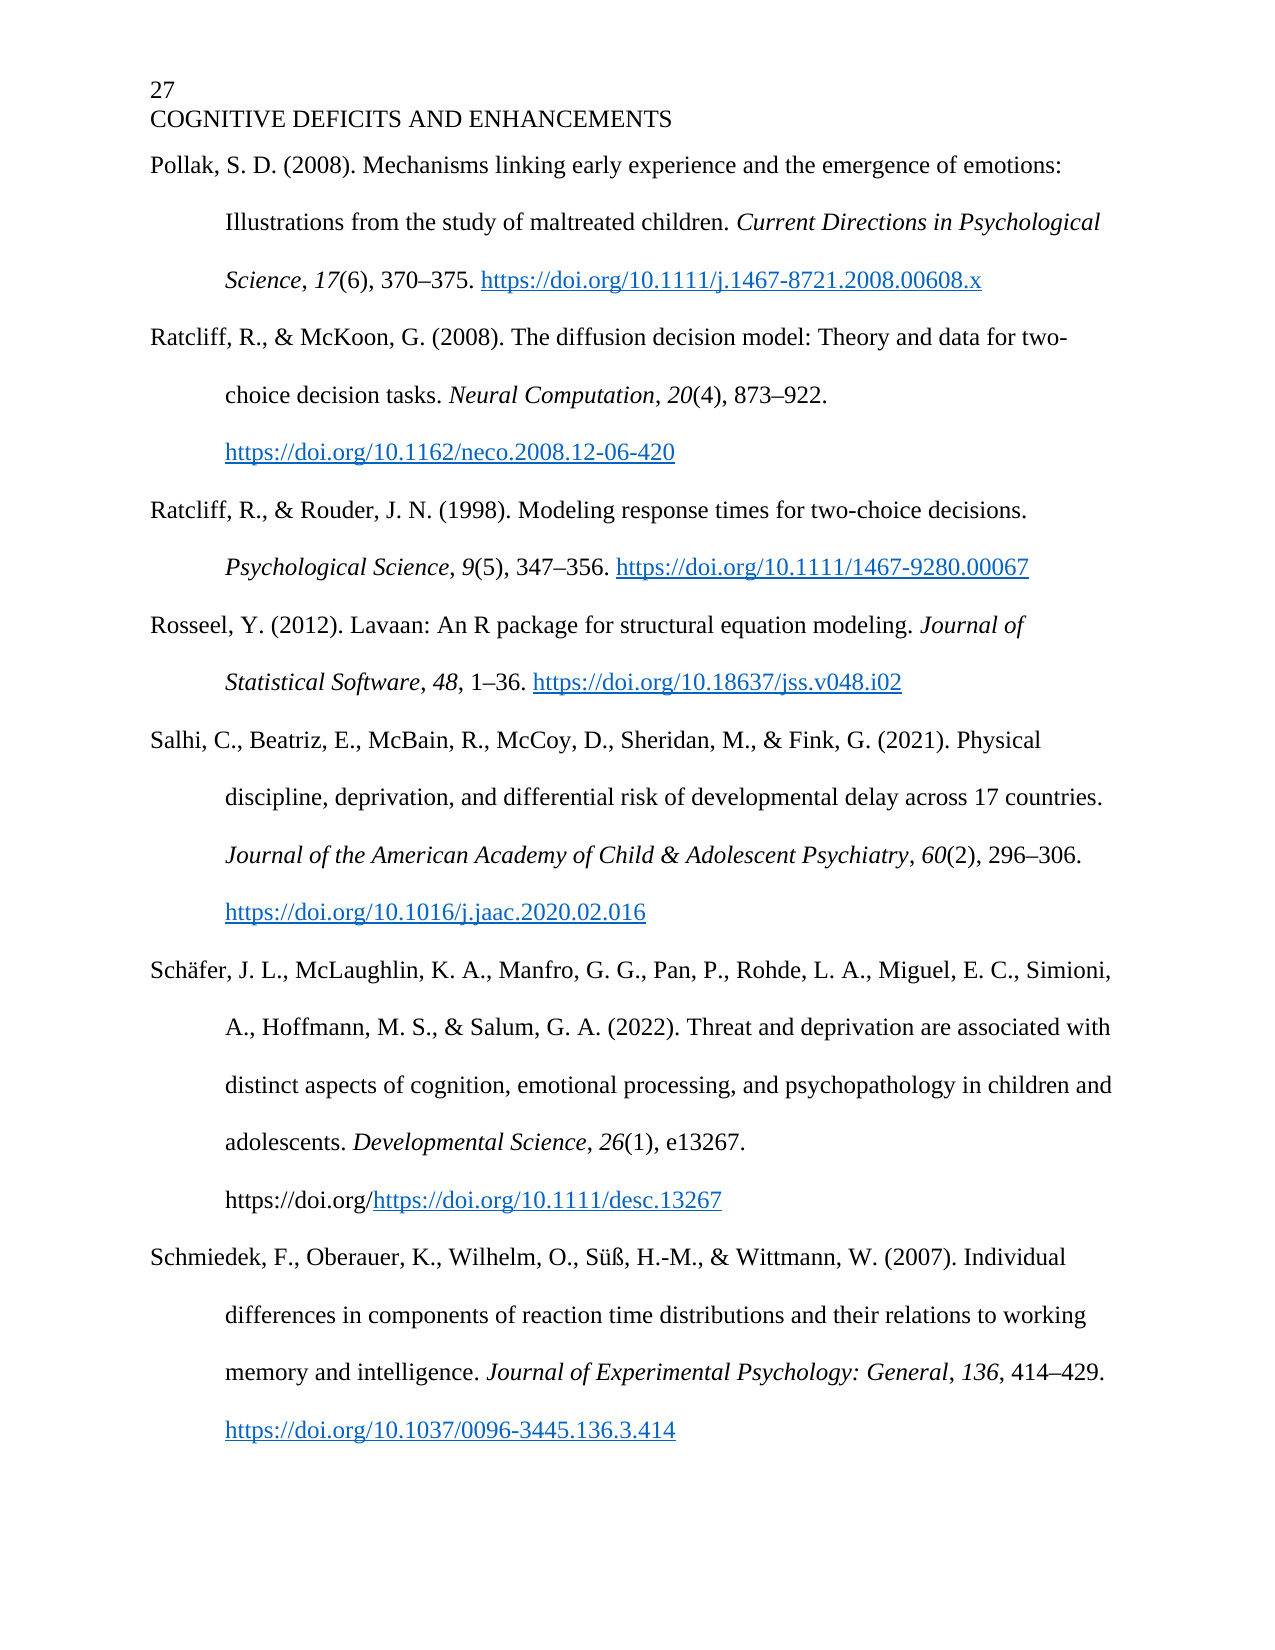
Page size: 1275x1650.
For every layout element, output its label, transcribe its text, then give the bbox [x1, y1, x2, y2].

text Ratcliff, R., & McKoon, G. (2008). The diffusion decision model: Theory and data for two-choice decision tasks. Neural Computation, 20(4), 873–922. https://doi.org/10.1162/neco.2008.12-06-420 [150, 322, 1125, 466]
text Schmiedek, F., Oberauer, K., Wilhelm, O., Süß, H.-M., & Wittmann, W. (2007). Individual differences in components of reaction time distributions and their relations to working memory and intelligence. Journal of Experimental Psychology: General, 136, 414–429. https://doi.org/10.1037/0096-3445.136.3.414 [150, 1242, 1125, 1444]
text Schäfer, J. L., McLaughlin, K. A., Manfro, G. G., Pan, P., Rohde, L. A., Miguel, E. C., Simioni, A., Hoffmann, M. S., & Salum, G. A. (2022). Threat and deprivation are associated with distinct aspects of cognition, emotional processing, and psychopathology in children and adolescents. Developmental Science, 26(1), e13267. https://doi.org/https://doi.org/10.1111/desc.13267 [150, 955, 1125, 1214]
text Ratcliff, R., & Rouder, J. N. (1998). Modeling response times for two-choice decisions. Psychological Science, 9(5), 347–356. https://doi.org/10.1111/1467-9280.00067 [150, 495, 1125, 581]
text Rosseel, Y. (2012). Lavaan: An R package for structural equation modeling. Journal of Statistical Software, 48, 1–36. https://doi.org/10.18637/jss.v048.i02 [150, 610, 1125, 696]
text Salhi, C., Beatriz, E., McBain, R., McCoy, D., Sheridan, M., & Fink, G. (2021). Physical discipline, deprivation, and differential risk of developmental delay across 17 countries. Journal of the American Academy of Child & Adolescent Psychiatry, 60(2), 296–306. https://doi.org/10.1016/j.jaac.2020.02.016 [150, 725, 1125, 926]
text Pollak, S. D. (2008). Mechanisms linking early experience and the emergence of emotions: Illustrations from the study of maltreated children. Current Directions in Psychological Science, 17(6), 370–375. https://doi.org/10.1111/j.1467-8721.2008.00608.x [150, 150, 1125, 294]
